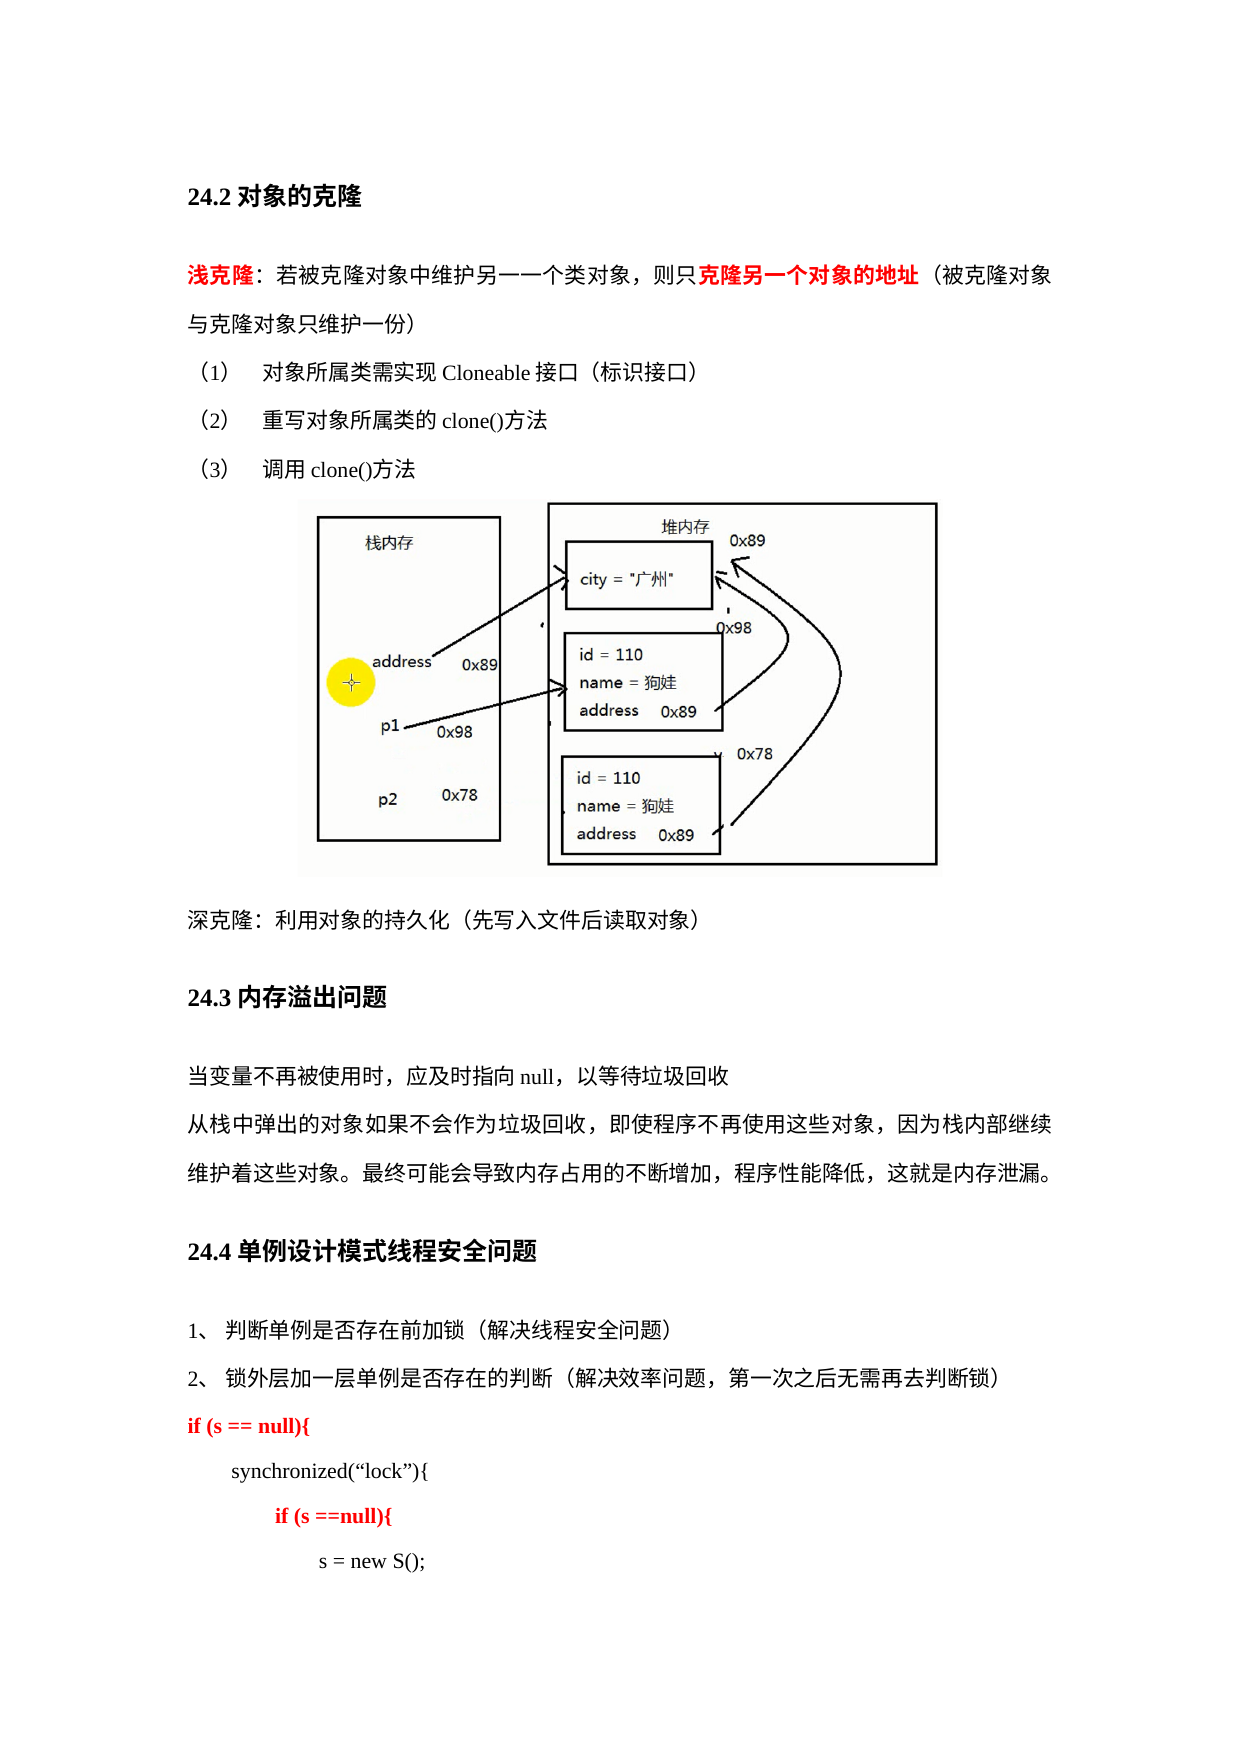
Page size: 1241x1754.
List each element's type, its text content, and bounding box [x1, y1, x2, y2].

subtitle 内存溢出问题 [187, 963, 1053, 1028]
text synchronized(“lock”){ [187, 1454, 1053, 1487]
subtitle 对象的克隆 [187, 162, 1053, 227]
list 对象所属类需实现Cloneable接口（标识接口） [187, 355, 1053, 387]
text 当变量不再被使用时，应及时指向null，以等待垃圾回收 [187, 1059, 1053, 1091]
text 深克隆：利用对象的持久化（先写入文件后读取对象） [187, 902, 1053, 935]
list 调用clone()方法 [187, 451, 1053, 484]
text if (s == null){ [187, 1409, 1053, 1441]
subtitle 单例设计模式线程安全问题 [187, 1217, 1053, 1282]
text 从栈中弹出的对象如果不会作为垃圾回收，即使程序不再使用这些对象，因为栈内部继续维护着这些对象。最终可能会导致内存占用的不断增加，程序性能降低，这就是内存泄漏。 [187, 1107, 1053, 1188]
text s = new S(); [187, 1544, 1053, 1577]
text 浅克隆：若被克隆对象中维护另一一个类对象，则只克隆另一个对象的地址（被克隆对象与克隆对象只维护一份） [187, 258, 1053, 339]
picture [297, 499, 943, 877]
text if (s ==null){ [187, 1499, 1053, 1532]
list 重写对象所属类的clone()方法 [187, 403, 1053, 436]
list 判断单例是否存在前加锁（解决线程安全问题） [187, 1312, 1053, 1345]
list 锁外层加一层单例是否存在的判断（解决效率问题，第一次之后无需再去判断锁） [187, 1361, 1053, 1393]
